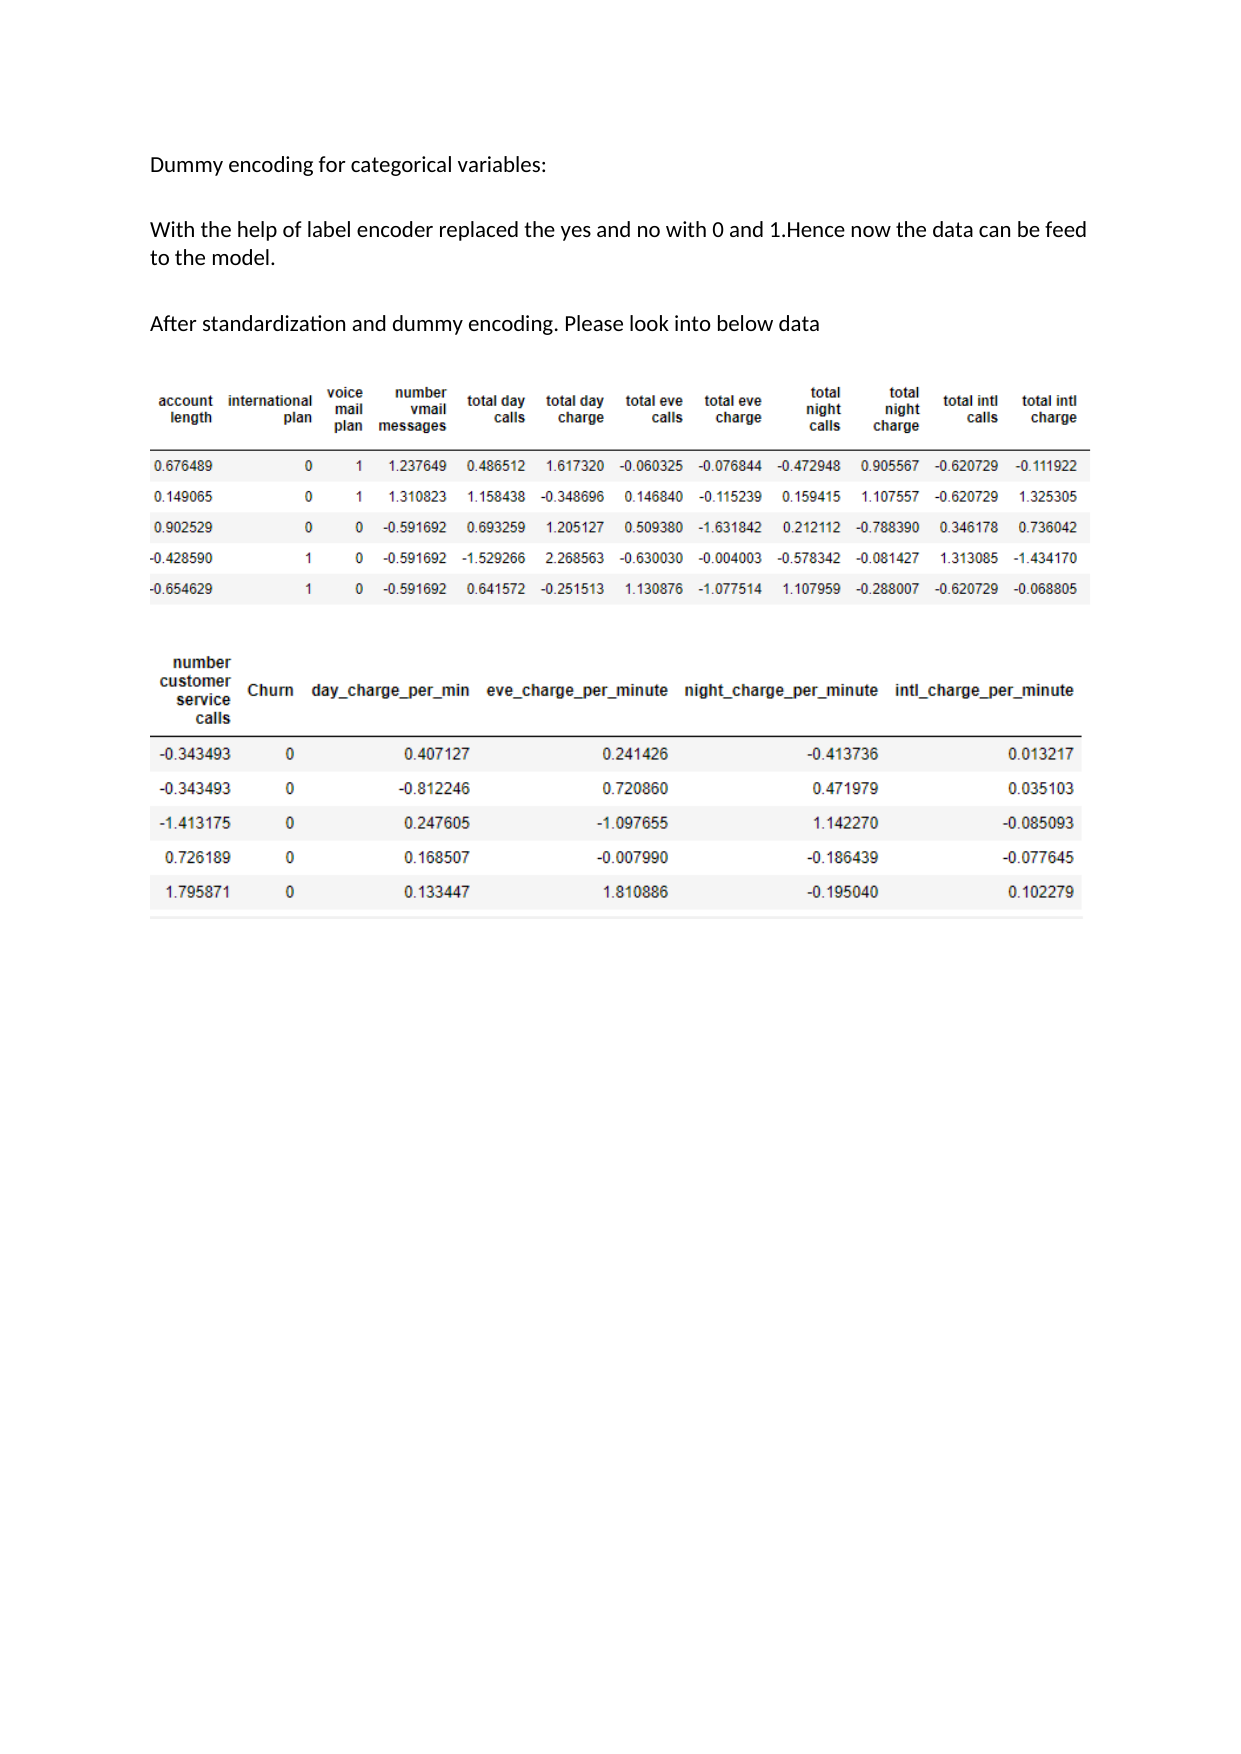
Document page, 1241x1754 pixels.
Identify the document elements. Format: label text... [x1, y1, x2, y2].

text Dummy encoding for categorical variables: [150, 150, 1090, 178]
picture [150, 374, 1091, 607]
text After standardization and dummy encoding. Please look into below data [150, 309, 1090, 337]
text With the help of label encoder replaced the yes and no with 0 and 1.Hence now the data can be feed to the model. [150, 216, 1090, 272]
picture [150, 643, 1091, 919]
